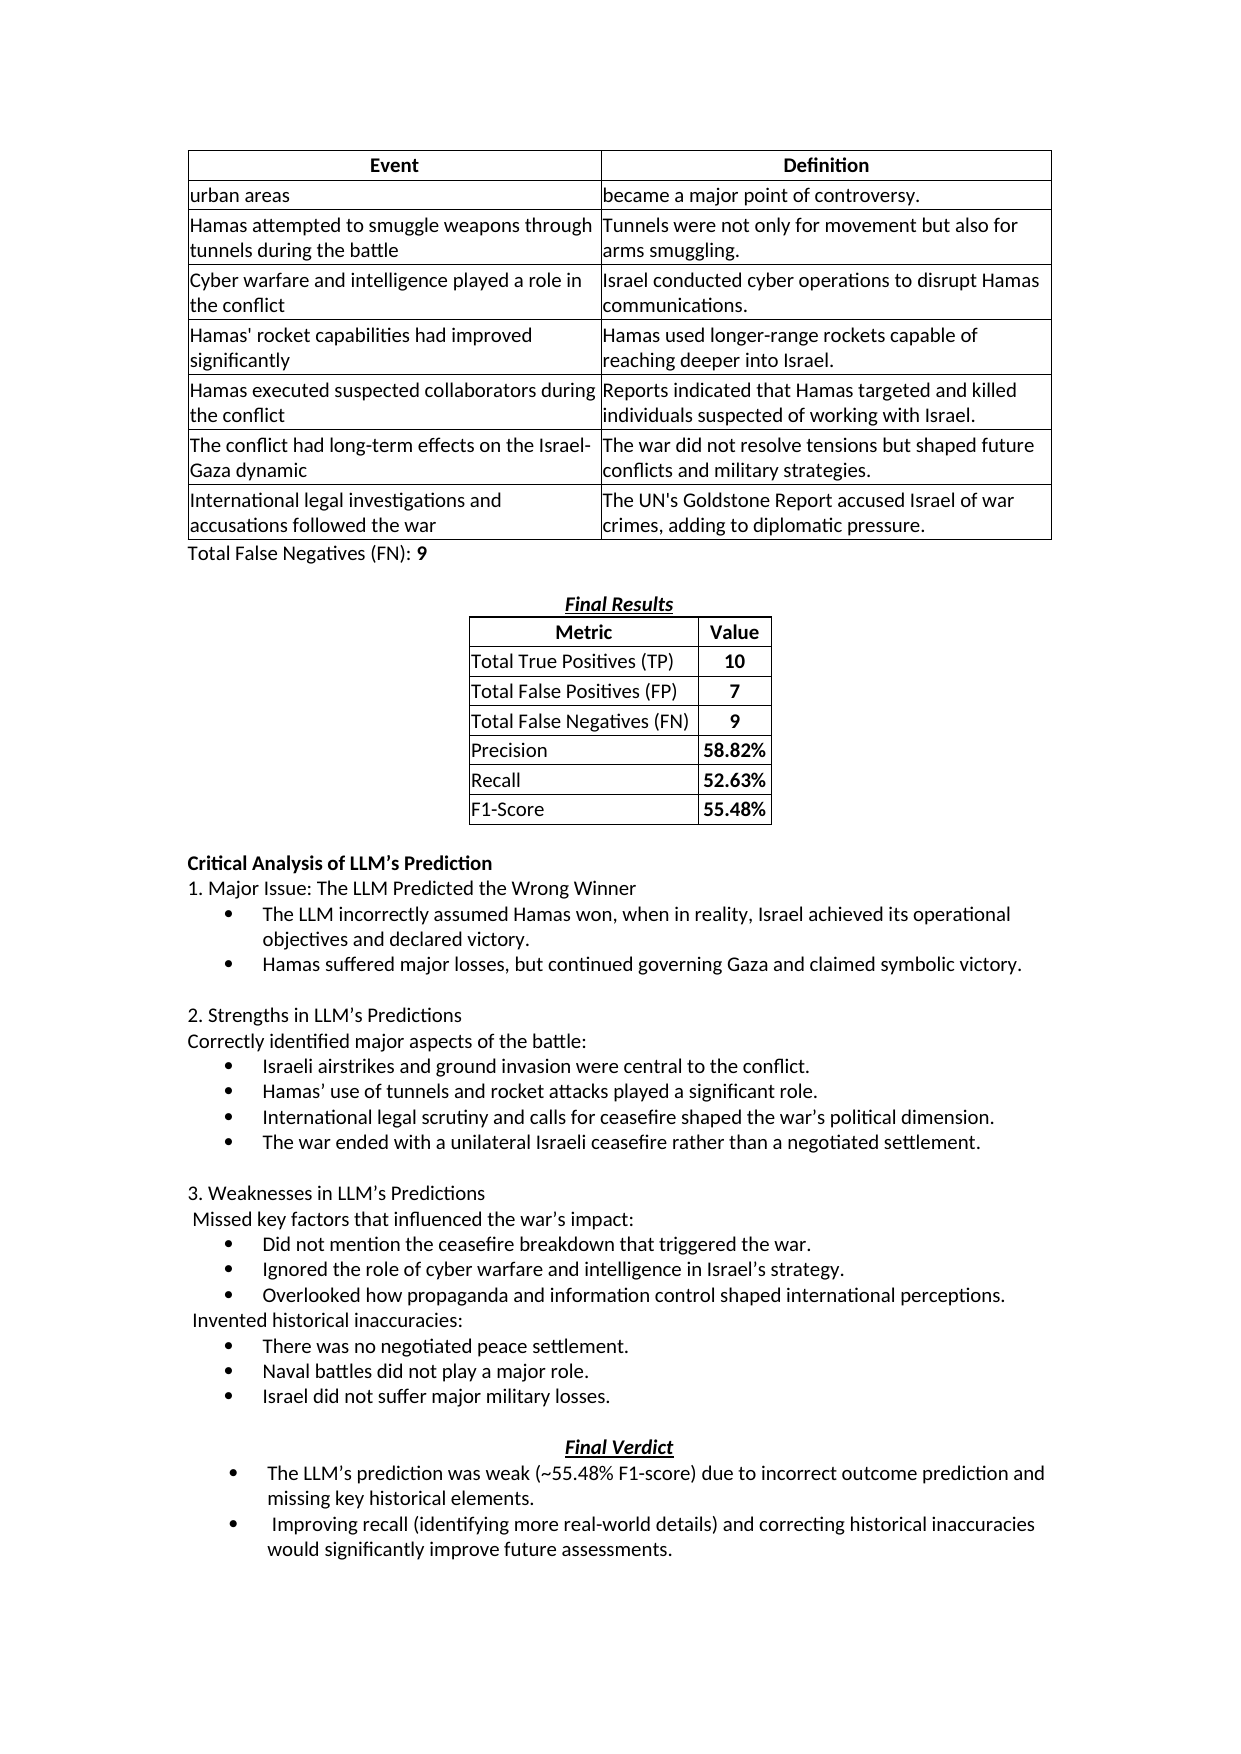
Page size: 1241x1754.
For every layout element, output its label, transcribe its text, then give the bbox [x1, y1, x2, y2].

table_cell International legal investigations and accusations followed the war [189, 485, 601, 539]
table_cell 9 [699, 706, 771, 735]
table_header Event [189, 151, 601, 179]
table_cell 55.48% [699, 795, 771, 823]
table_header Definition [602, 151, 1051, 179]
list The war ended with a unilateral Israeli ceasefire rather than a negotiated settlement. [225, 1129, 1053, 1155]
table_cell 52.63% [699, 765, 771, 794]
text 3. Weaknesses in LLM’s Predictions [187, 1180, 1053, 1206]
table_cell 10 [699, 647, 771, 676]
table_cell Reports indicated that Hamas targeted and killed individuals suspected of working with Israel. [602, 375, 1051, 429]
list The LLM’s prediction was weak (~55.48% F1-score) due to incorrect outcome prediction and missing key historical elements. [229, 1460, 1053, 1511]
text Final Results [187, 591, 1053, 616]
table_cell 7 [699, 677, 771, 705]
table_cell Cyber warfare and intelligence played a role in the conflict [189, 265, 601, 319]
list The LLM incorrectly assumed Hamas won, when in reality, Israel achieved its operational objectives and declared victory. [225, 901, 1053, 952]
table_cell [602, 181, 1051, 209]
text 2. Strengths in LLM’s Predictions [187, 1002, 1053, 1028]
list Israeli airstrikes and ground invasion were central to the conflict. [225, 1053, 1053, 1079]
text Critical Analysis of LLM’s Prediction [187, 850, 1053, 875]
table_cell 58.82% [699, 736, 771, 764]
text 1. Major Issue: The LLM Predicted the Wrong Winner [187, 875, 1053, 901]
list International legal scrutiny and calls for ceasefire shaped the war’s political dimension. [225, 1104, 1053, 1129]
table_cell The conflict had long-term effects on the Israel-Gaza dynamic [189, 430, 601, 484]
list Ignored the role of cyber warfare and intelligence in Israel’s strategy. [225, 1257, 1053, 1282]
table_cell Recall [470, 765, 698, 794]
text Final Verdict [187, 1434, 1053, 1460]
table_cell Total False Positives (FP) [470, 677, 698, 705]
table_cell Hamas attempted to smuggle weapons through tunnels during the battle [189, 210, 601, 264]
table_cell The war did not resolve tensions but shaped future conflicts and military strategies. [602, 430, 1051, 484]
table_cell F1-Score [470, 795, 698, 823]
text Total False Negatives (FN): 9 [187, 540, 1053, 566]
list Israel did not suffer major military losses. [225, 1384, 1053, 1409]
table_cell Total False Negatives (FN) [470, 706, 698, 735]
table_cell Total True Positives (TP) [470, 647, 698, 676]
table_cell Tunnels were not only for movement but also for arms smuggling. [602, 210, 1051, 264]
table_cell Hamas' rocket capabilities had improved significantly [189, 320, 601, 374]
table_cell Precision [470, 736, 698, 764]
list Overlooked how propaganda and information control shaped international perceptions. [225, 1282, 1053, 1307]
text Missed key factors that influenced the war’s impact: [187, 1206, 1053, 1231]
table_cell Hamas executed suspected collaborators during the conflict [189, 375, 601, 429]
text Invented historical inaccuracies: [187, 1307, 1053, 1333]
list Improving recall (identifying more real-world details) and correcting historical inaccuracies would significantly improve future assessments. [229, 1511, 1053, 1562]
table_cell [189, 181, 601, 209]
list There was no negotiated peace settlement. [225, 1333, 1053, 1358]
list Hamas’ use of tunnels and rocket attacks played a significant role. [225, 1079, 1053, 1104]
table_header Metric [470, 618, 698, 646]
table_cell The UN's Goldstone Report accused Israel of war crimes, adding to diplomatic pressure. [602, 485, 1051, 539]
table_cell Israel conducted cyber operations to disrupt Hamas communications. [602, 265, 1051, 319]
list Did not mention the ceasefire breakdown that triggered the war. [225, 1231, 1053, 1257]
list Hamas suffered major losses, but continued governing Gaza and claimed symbolic victory. [225, 952, 1053, 977]
table_header Value [699, 618, 771, 646]
text Correctly identified major aspects of the battle: [187, 1028, 1053, 1053]
table_cell Hamas used longer-range rockets capable of reaching deeper into Israel. [602, 320, 1051, 374]
list Naval battles did not play a major role. [225, 1358, 1053, 1384]
